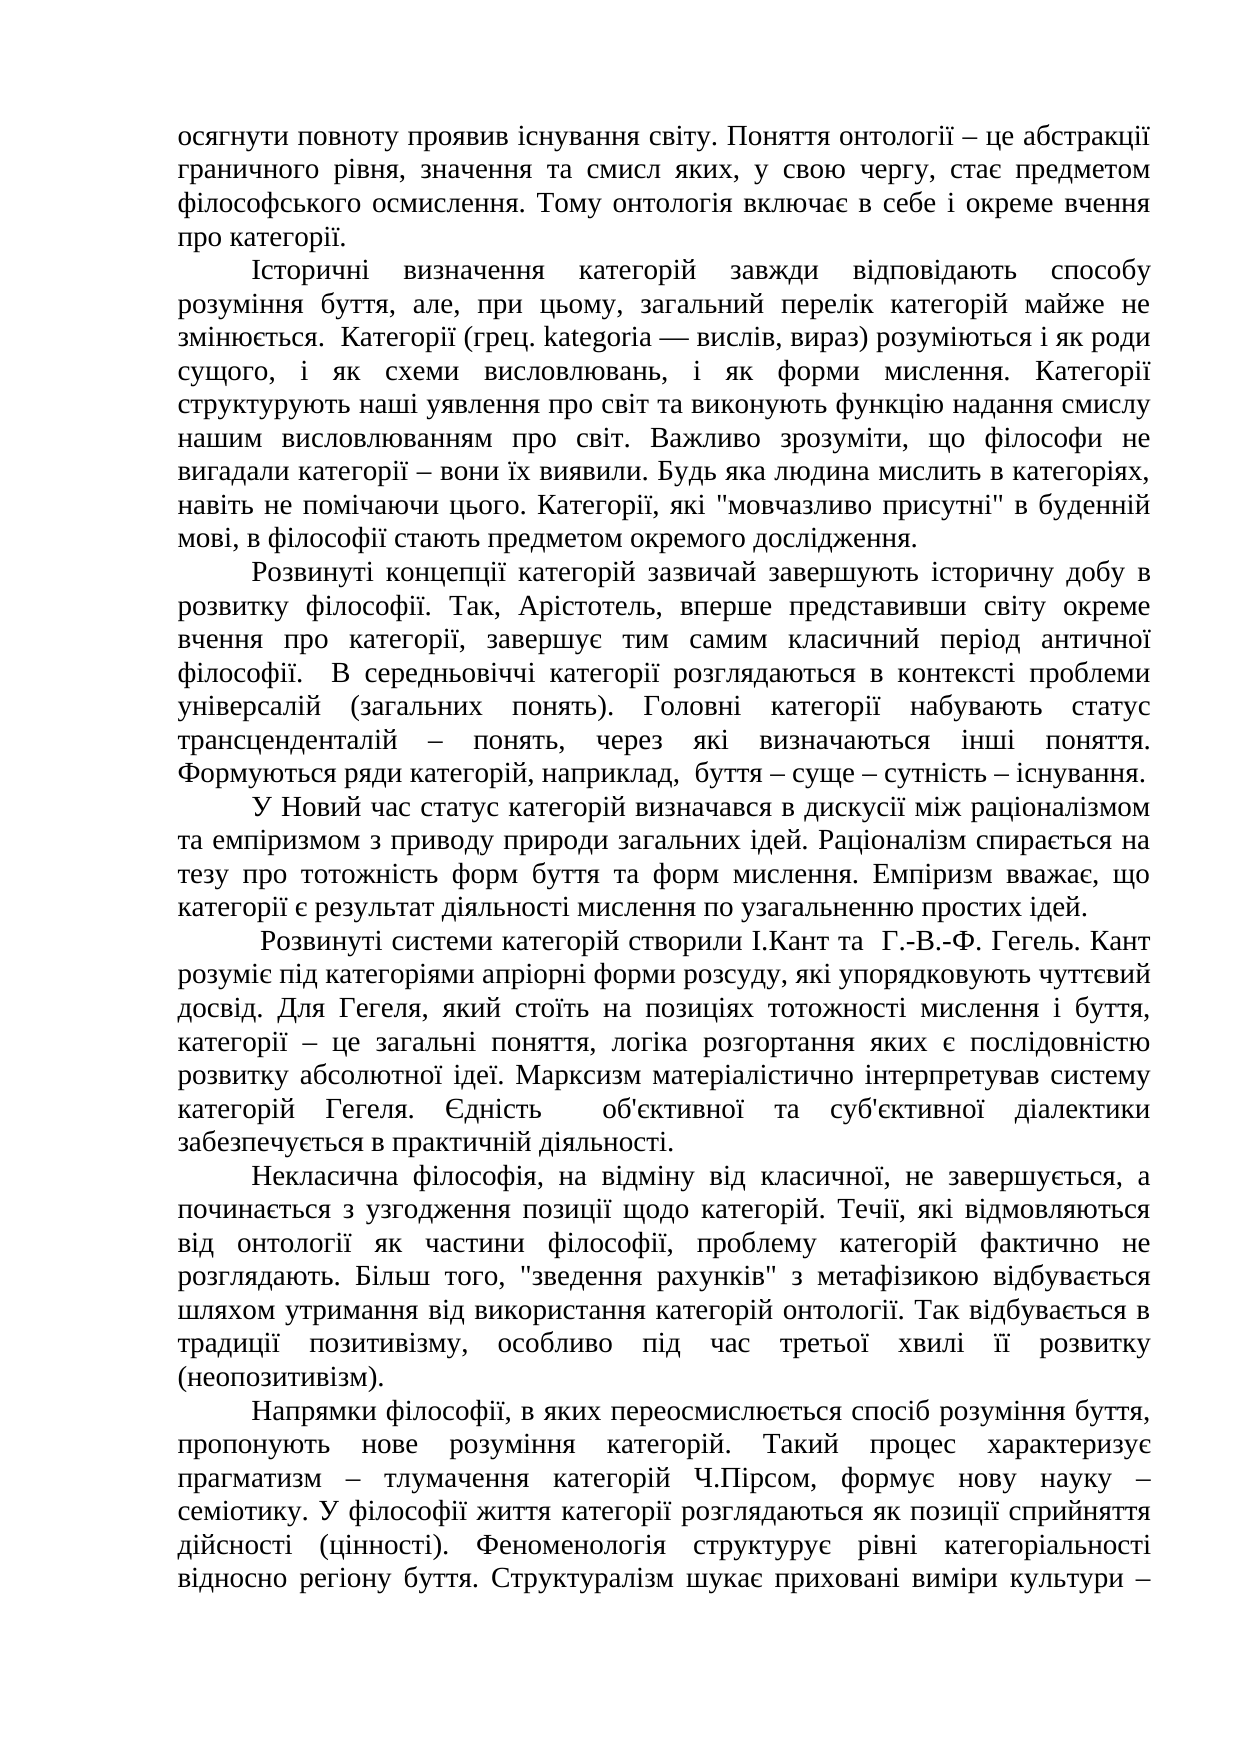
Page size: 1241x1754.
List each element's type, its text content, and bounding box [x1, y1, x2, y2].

text Історичні визначення категорій завжди відповідають способу розуміння буття, але, при цьому, загальний перелік категорій майже не змінюється. Категорії (грец. kategoria — вислів, вираз) розуміються і як роди сущого, і як схеми висловлювань, і як форми мислення. Категорії структурують наші уявлення про світ та виконують функцію надання смислу нашим висловлюванням про світ. Важливо зрозуміти, що філософи не вигадали категорії – вони їх виявили. Будь яка людина мислить в категоріях, навіть не помічаючи цього. Категорії, які "мовчазливо присутні" в буденній мові, в філософії стають предметом окремого дослідження. [177, 252, 1152, 554]
text Розвинуті концепції категорій зазвичай завершують історичну добу в розвитку філософії. Так, Арістотель, вперше представивши світу окреме вчення про категорії, завершує тим самим класичний період античної філософії. В середньовіччі категорії розглядаються в контексті проблеми універсалій (загальних понять). Головні категорії набувають статус трансценденталій – понять, через які визначаються інші поняття. Формуються ряди категорій, наприклад, буття – суще – сутність – існування. [177, 554, 1152, 789]
text Некласична філософія, на відміну від класичної, не завершується, а починається з узгодження позиції щодо категорій. Течії, які відмовляються від онтології як частини філософії, проблему категорій фактично не розглядають. Більш того, "зведення рахунків" з метафізикою відбувається шляхом утримання від використання категорій онтології. Так відбувається в традиції позитивізму, особливо під час третьої хвилі її розвитку (неопозитивізм). [177, 1158, 1152, 1393]
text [177, 1393, 1152, 1594]
text Розвинуті системи категорій створили І.Кант та Г.-В.-Ф. Гегель. Кант розуміє під категоріями апріорні форми розсуду, які упорядковують чуттєвий досвід. Для Гегеля, який стоїть на позиціях тотожності мислення і буття, категорії – це загальні поняття, логіка розгортання яких є послідовністю розвитку абсолютної ідеї. Марксизм матеріалістично інтерпретував систему категорій Гегеля. Єдність об'єктивної та суб'єктивної діалектики забезпечується в практичній діяльності. [177, 923, 1152, 1158]
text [177, 118, 1152, 252]
text У Новий час статус категорій визначався в дискусії між раціоналізмом та емпіризмом з приводу природи загальних ідей. Раціоналізм спирається на тезу про тотожність форм буття та форм мислення. Емпіризм вважає, що категорії є результат діяльності мислення по узагальненню простих ідей. [177, 789, 1152, 923]
